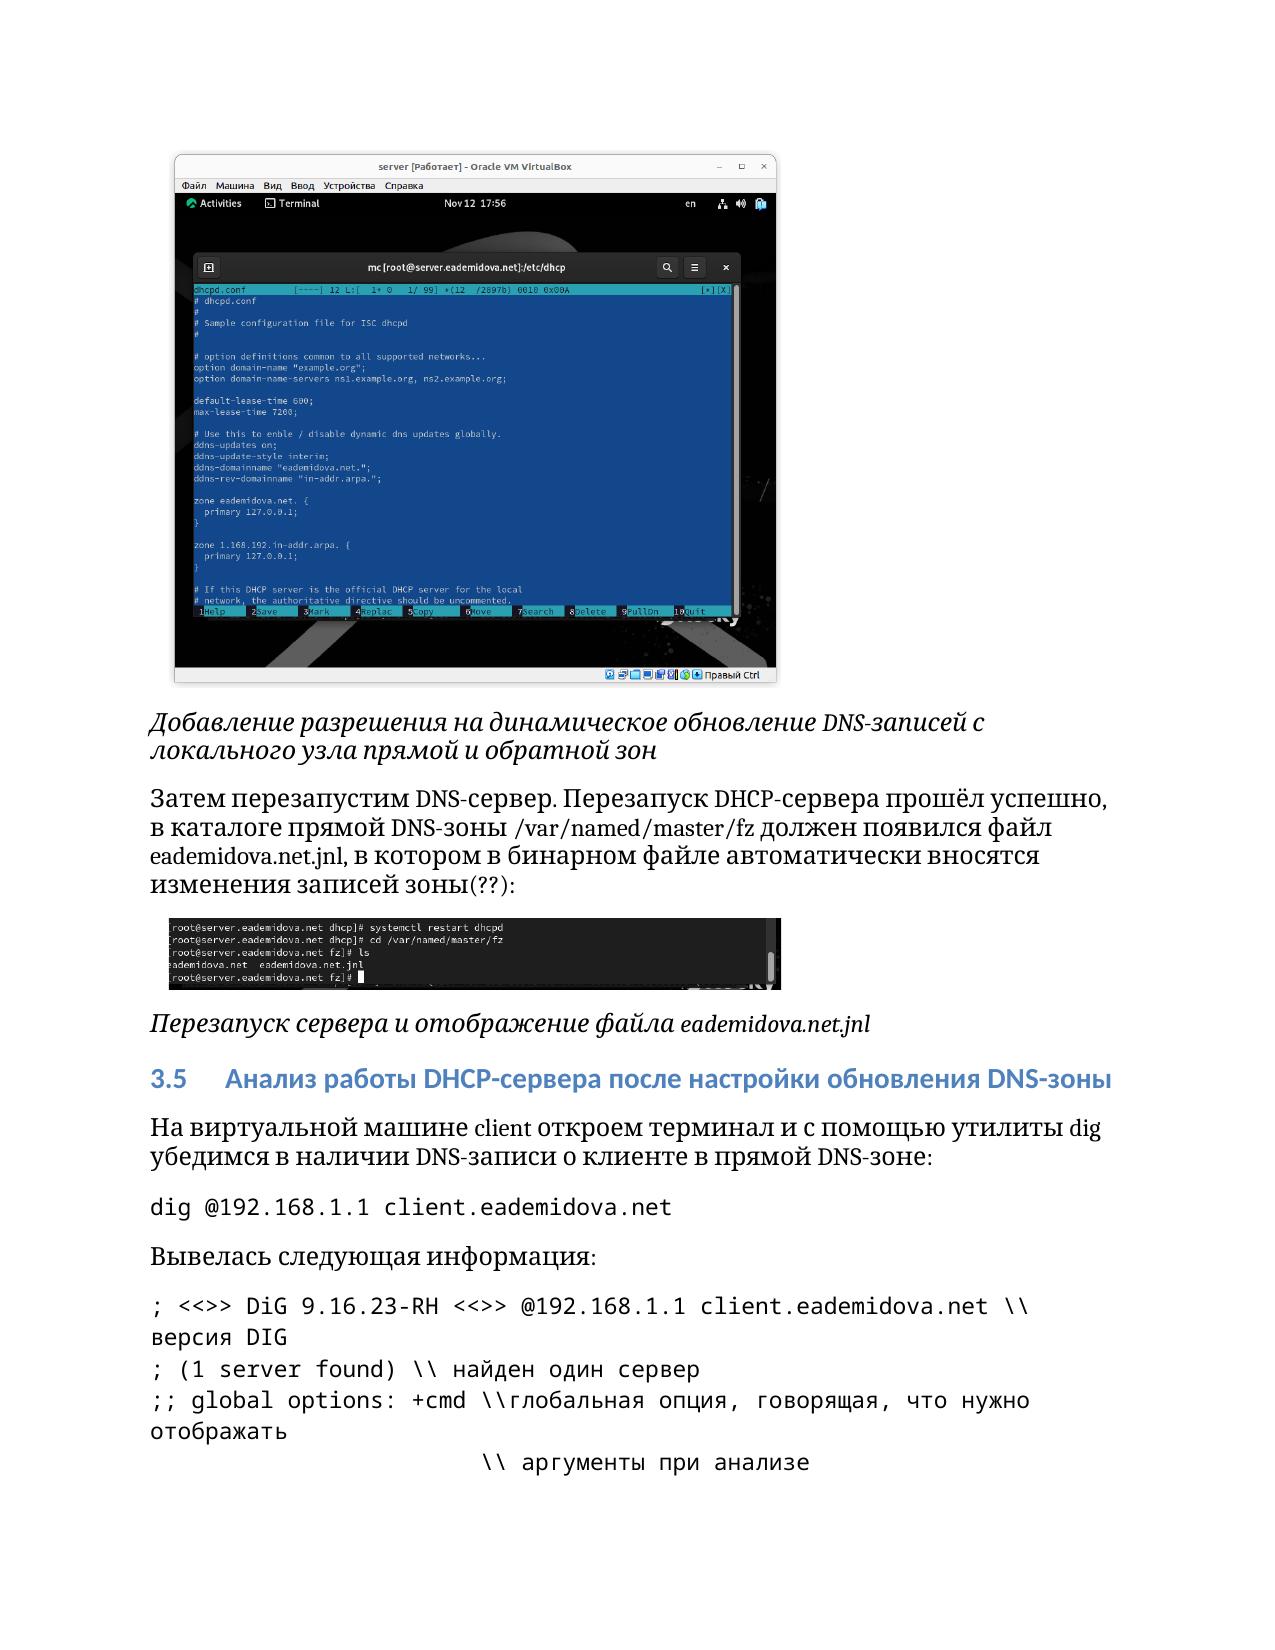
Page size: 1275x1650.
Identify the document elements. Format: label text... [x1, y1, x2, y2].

picture [168, 150, 782, 688]
subtitle 3.5 Анализ работы DHCP-сервера после настройки обновления DNS-зоны [150, 1060, 1125, 1096]
text Вывелась следующая информация: [150, 1243, 1125, 1271]
text Затем перезапустим DNS-сервер. Перезапуск DHCP-сервера прошёл успешно, в каталоге прямой DNS-зоны /var/named/master/fz должен появился файл eademidova.net.jnl, в котором в бинарном файле автоматически вносятся изменения записей зоны(??): [150, 785, 1125, 900]
picture [168, 918, 782, 990]
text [150, 1290, 1125, 1478]
text Добавление разрешения на динамическое обновление DNS-записей с локального узла прямой и обратной зон [150, 708, 1125, 766]
text На виртуальной машине client откроем терминал и с помощью утилиты dig убедимся в наличии DNS-записи о клиенте в прямой DNS-зоне: [150, 1114, 1125, 1172]
text dig @192.168.1.1 client.eademidova.net [150, 1191, 1125, 1222]
text Перезапуск сервера и отображение файла eademidova.net.jnl [150, 1010, 1125, 1039]
